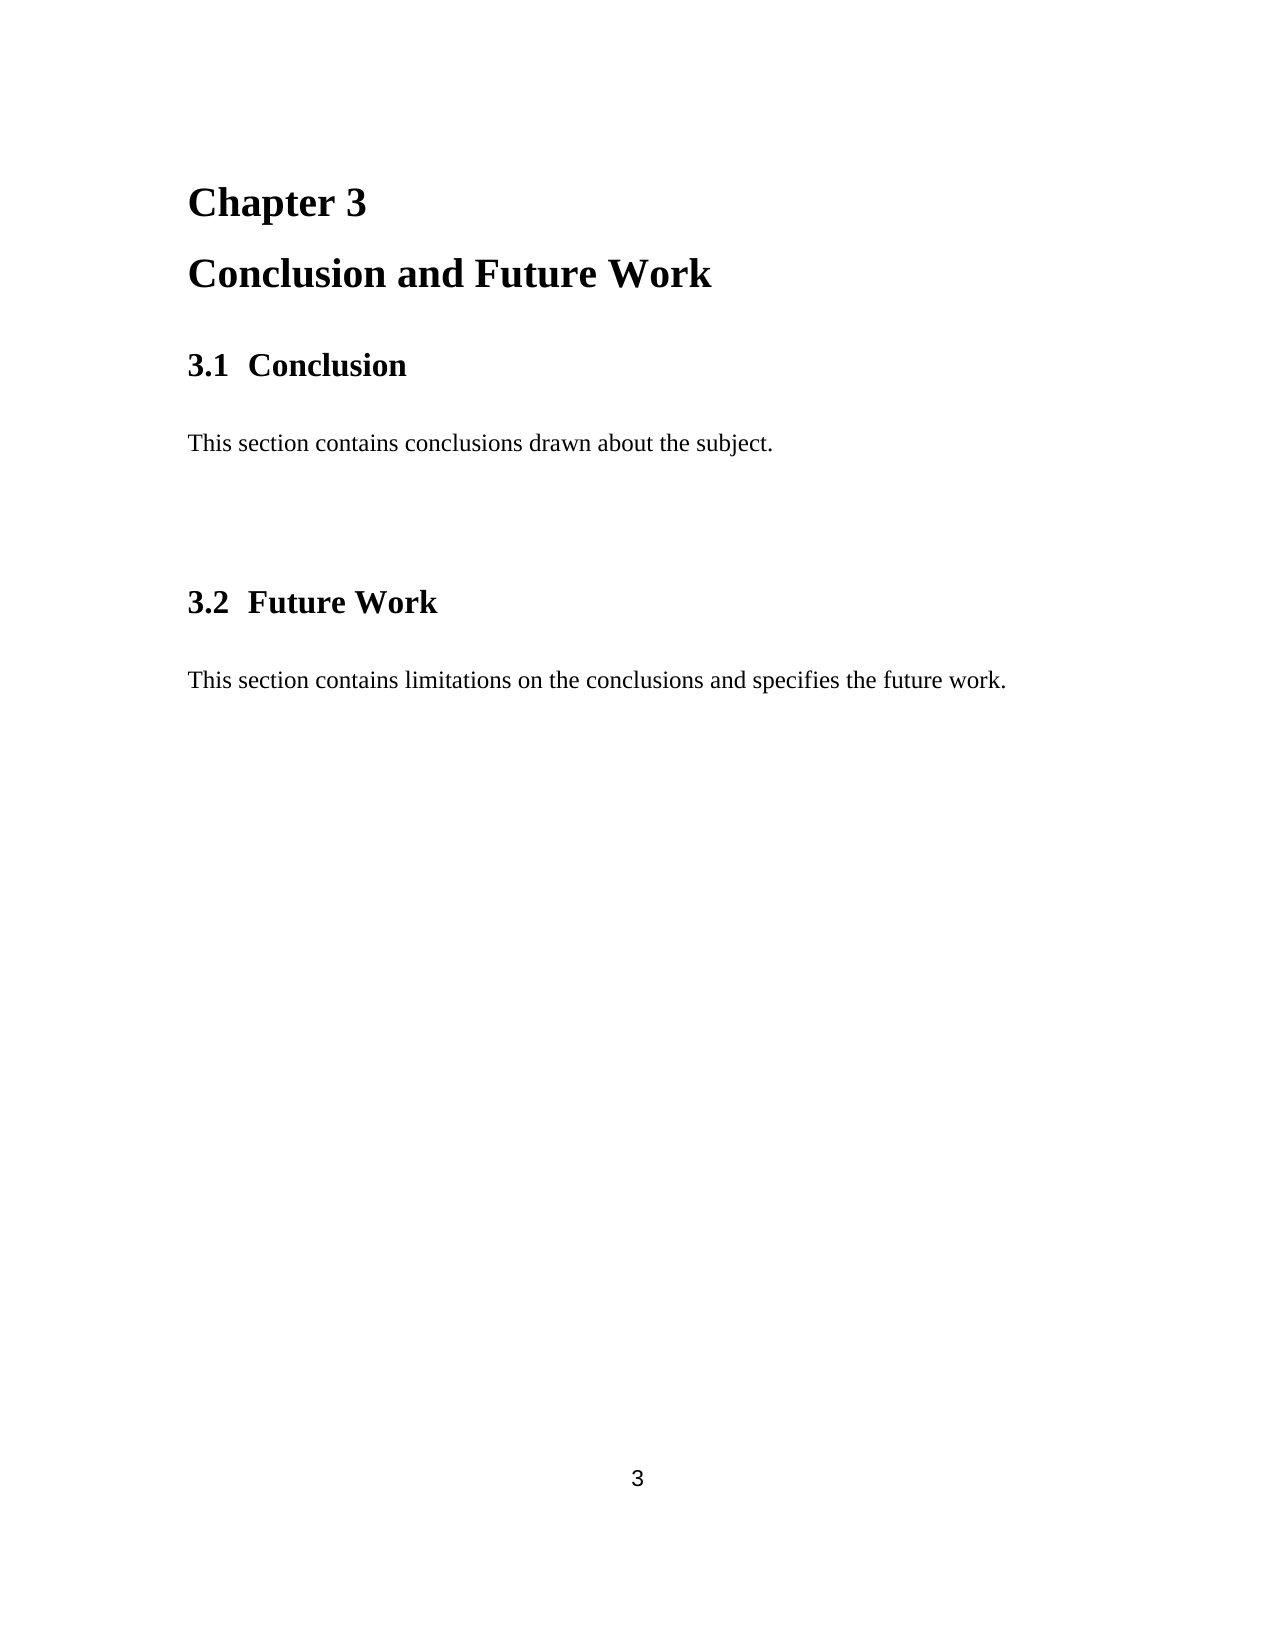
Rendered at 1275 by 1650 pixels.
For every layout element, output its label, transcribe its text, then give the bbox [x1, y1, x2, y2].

text This section contains conclusions drawn about the subject. [187, 428, 1087, 457]
subtitle Future Work [187, 583, 1087, 621]
subtitle Conclusion [187, 346, 1087, 384]
subtitle Conclusion and Future Work [187, 177, 1087, 297]
text This section contains limitations on the conclusions and specifies the future work. [187, 665, 1087, 694]
